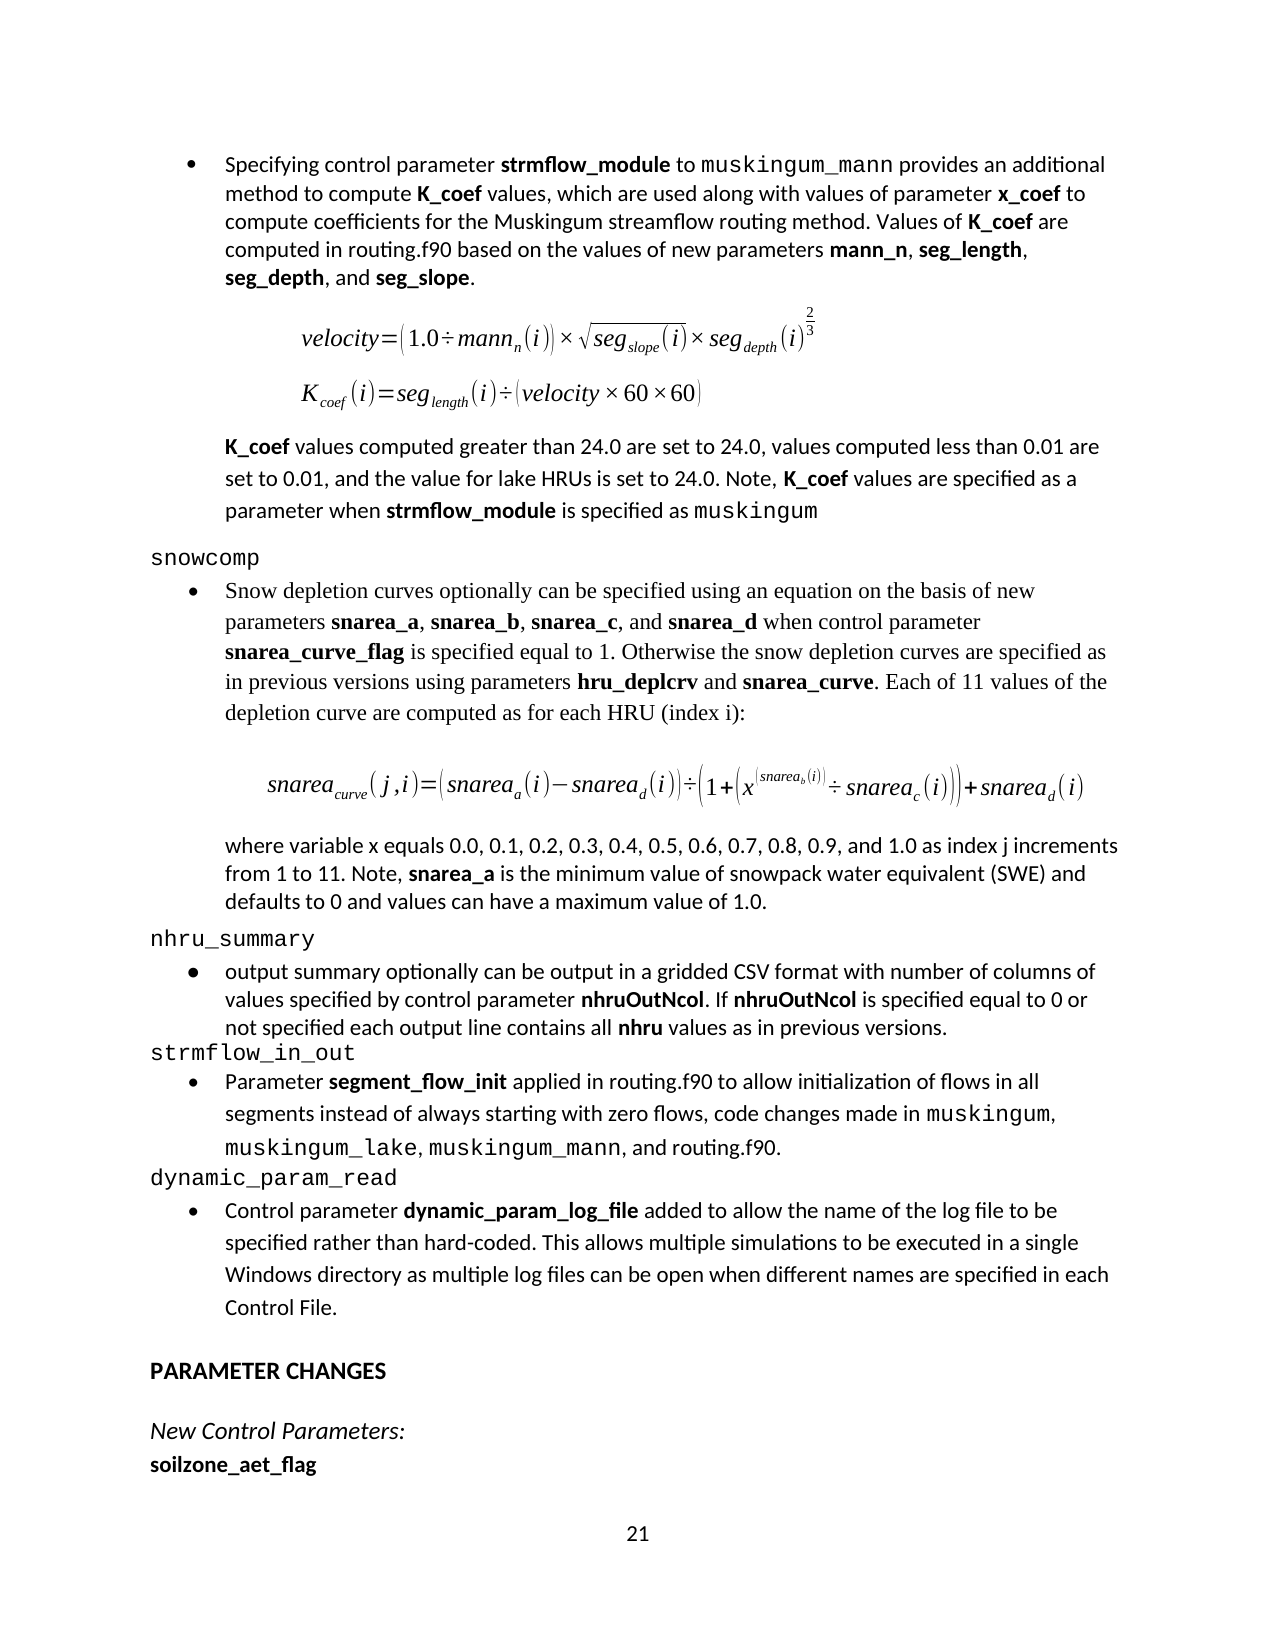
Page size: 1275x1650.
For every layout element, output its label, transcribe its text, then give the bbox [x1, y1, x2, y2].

text snowcomp [150, 546, 1125, 572]
list Specifying control parameter strmflow_module to muskingum_mann provides an additional method to compute K_coef values, which are used along with values of parameter x_coef to compute coefficients for the Muskingum streamflow routing method. Values of K_coef are computed in routing.f90 based on the values of new parameters mann_n, seg_length, seg_depth, and seg_slope. [187, 150, 1125, 291]
text K_coef values computed greater than 24.0 are set to 24.0, values computed less than 0.01 are set to 0.01, and the value for lake HRUs is set to 24.0. Note, K_coef values are specified as a parameter when strmflow_module is specified as muskingum [225, 432, 1125, 525]
text New Control Parameters: [150, 1415, 1125, 1446]
list output summary optionally can be output in a gridded CSV format with number of columns of values specified by control parameter nhruOutNcol. If nhruOutNcol is specified equal to 0 or not specified each output line contains all nhru values as in previous versions. [187, 957, 1125, 1041]
text dynamic_param_read [150, 1166, 1125, 1192]
text PARAMETER CHANGES [150, 1355, 1125, 1386]
text strmflow_in_out [150, 1041, 1125, 1067]
list Snow depletion curves optionally can be specified using an equation on the basis of new parameters snarea_a, snarea_b, snarea_c, and snarea_d when control parameter snarea_curve_flag is specified equal to 1. Otherwise the snow depletion curves are specified as in previous versions using parameters hru_deplcrv and snarea_curve. Each of 11 values of the depletion curve are computed as for each HRU (index i): [187, 576, 1125, 725]
text where variable x equals 0.0, 0.1, 0.2, 0.3, 0.4, 0.5, 0.6, 0.7, 0.8, 0.9, and 1.0 as index j increments from 1 to 11. Note, snarea_a is the minimum value of snowpack water equivalent (SWE) and defaults to 0 and values can have a maximum value of 1.0. [150, 831, 1125, 915]
list Parameter segment_flow_init applied in routing.f90 to allow initialization of flows in all segments instead of always starting with zero flows, code changes made in muskingum, muskingum_lake, muskingum_mann, and routing.f90. [187, 1067, 1125, 1162]
text nhru_summary [150, 927, 1125, 953]
list Control parameter dynamic_param_log_file added to allow the name of the log file to be specified rather than hard-coded. This allows multiple simulations to be executed in a single Windows directory as multiple log files can be open when different names are specified in each Control File. [187, 1196, 1125, 1321]
text soilzone_aet_flag [150, 1450, 1125, 1478]
